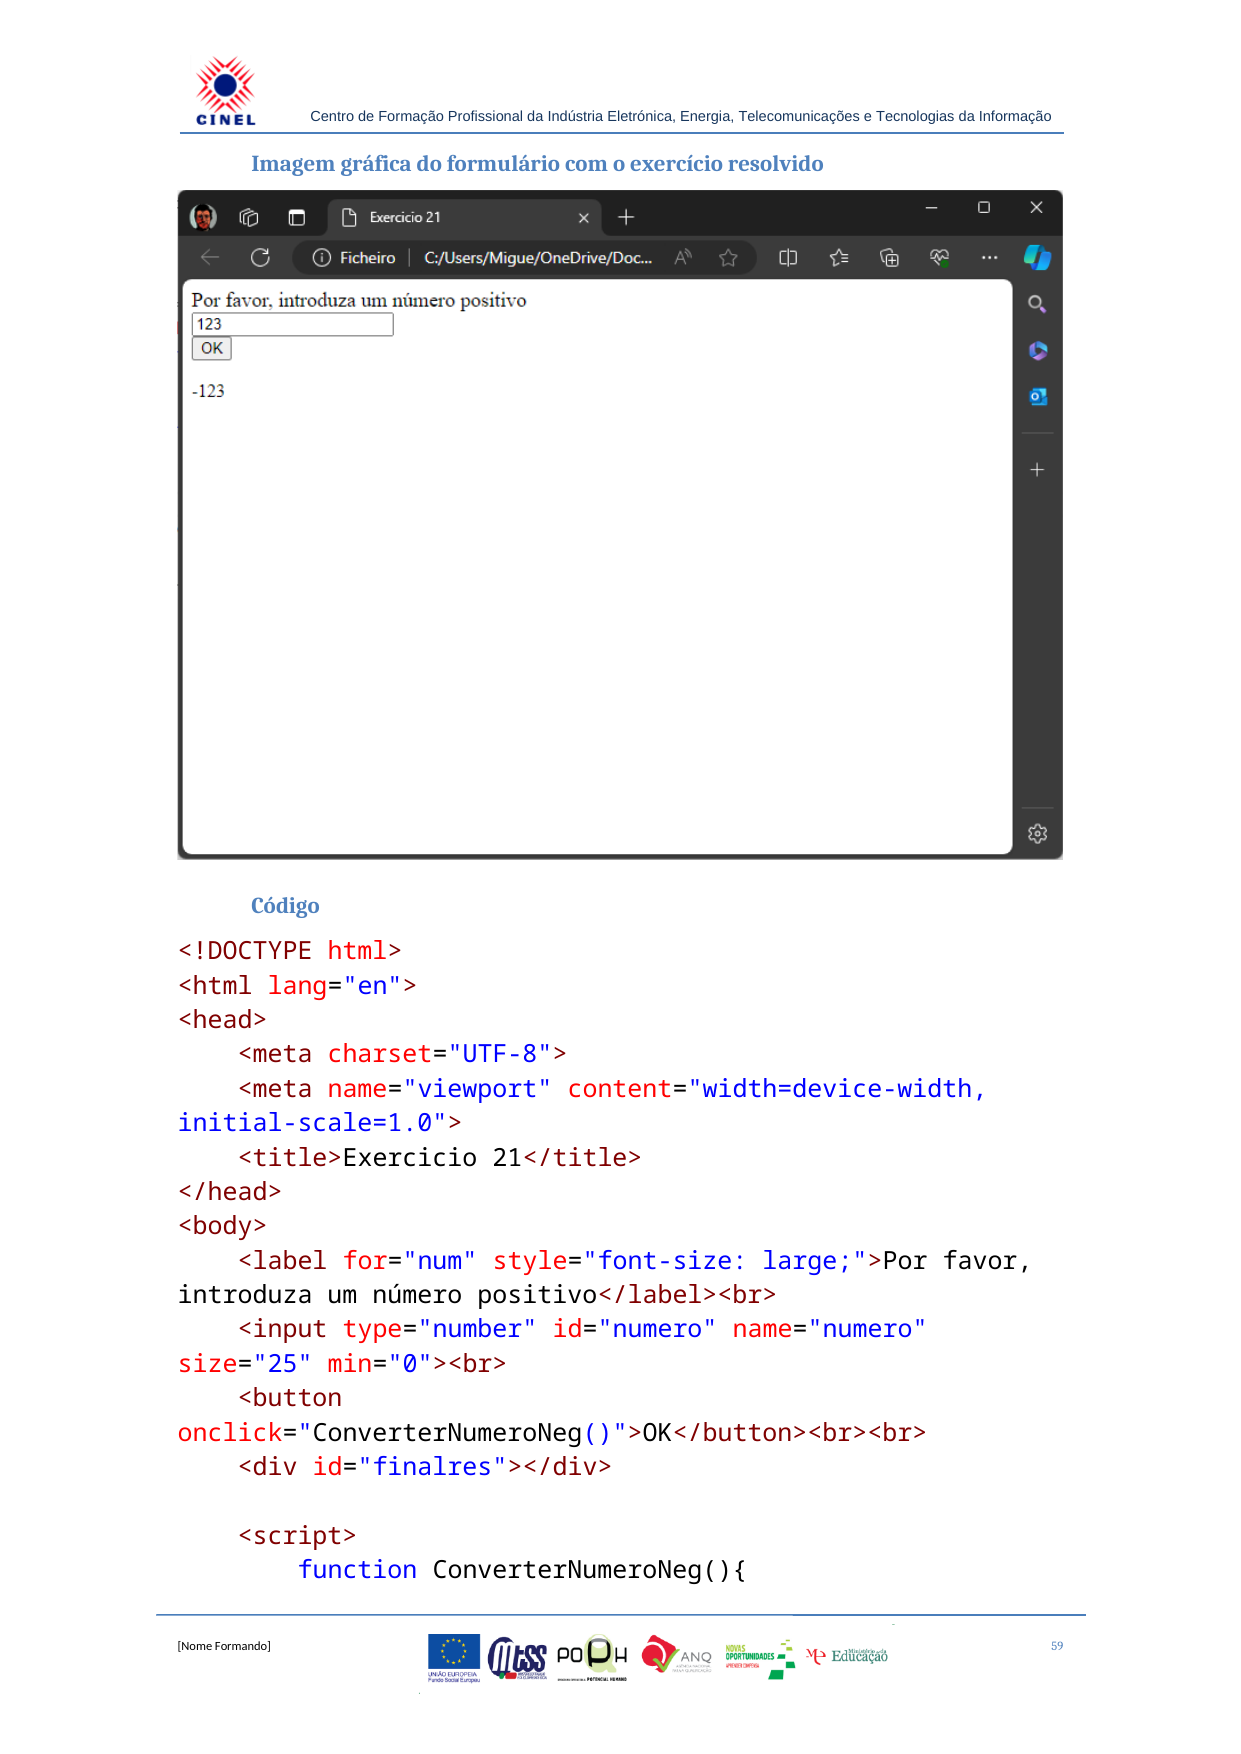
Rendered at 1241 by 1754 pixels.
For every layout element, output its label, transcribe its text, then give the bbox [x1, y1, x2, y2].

picture [190, 55, 261, 128]
text <label for="num" style="font-size: large;">Por favor, introduza um número positivo</label><br> [177, 1242, 1063, 1311]
text <meta charset="UTF-8"> [177, 1036, 1063, 1070]
text </head> [177, 1173, 1063, 1208]
text function ConverterNumeroNeg(){ [177, 1551, 1063, 1586]
text <div id="finalres"></div> [177, 1448, 1063, 1483]
picture [177, 190, 1063, 860]
text <head> [177, 1001, 1063, 1036]
text <input type="number" id="numero" name="numero" size="25" min="0"><br> [177, 1311, 1063, 1379]
text <button onclick="ConverterNumeroNeg()">OK</button><br><br> [177, 1379, 1063, 1448]
text <!DOCTYPE html> [177, 933, 1063, 967]
text <body> [177, 1208, 1063, 1242]
text <meta name="viewport" content="width=device-width, initial-scale=1.0"> [177, 1070, 1063, 1139]
picture [418, 1624, 895, 1694]
text <script> [177, 1517, 1063, 1551]
text <title>Exercicio 21</title> [177, 1139, 1063, 1173]
text <html lang="en"> [177, 967, 1063, 1001]
subtitle Imagem gráfica do formulário com o exercício resolvido [177, 150, 1063, 177]
subtitle Código [177, 893, 1063, 919]
